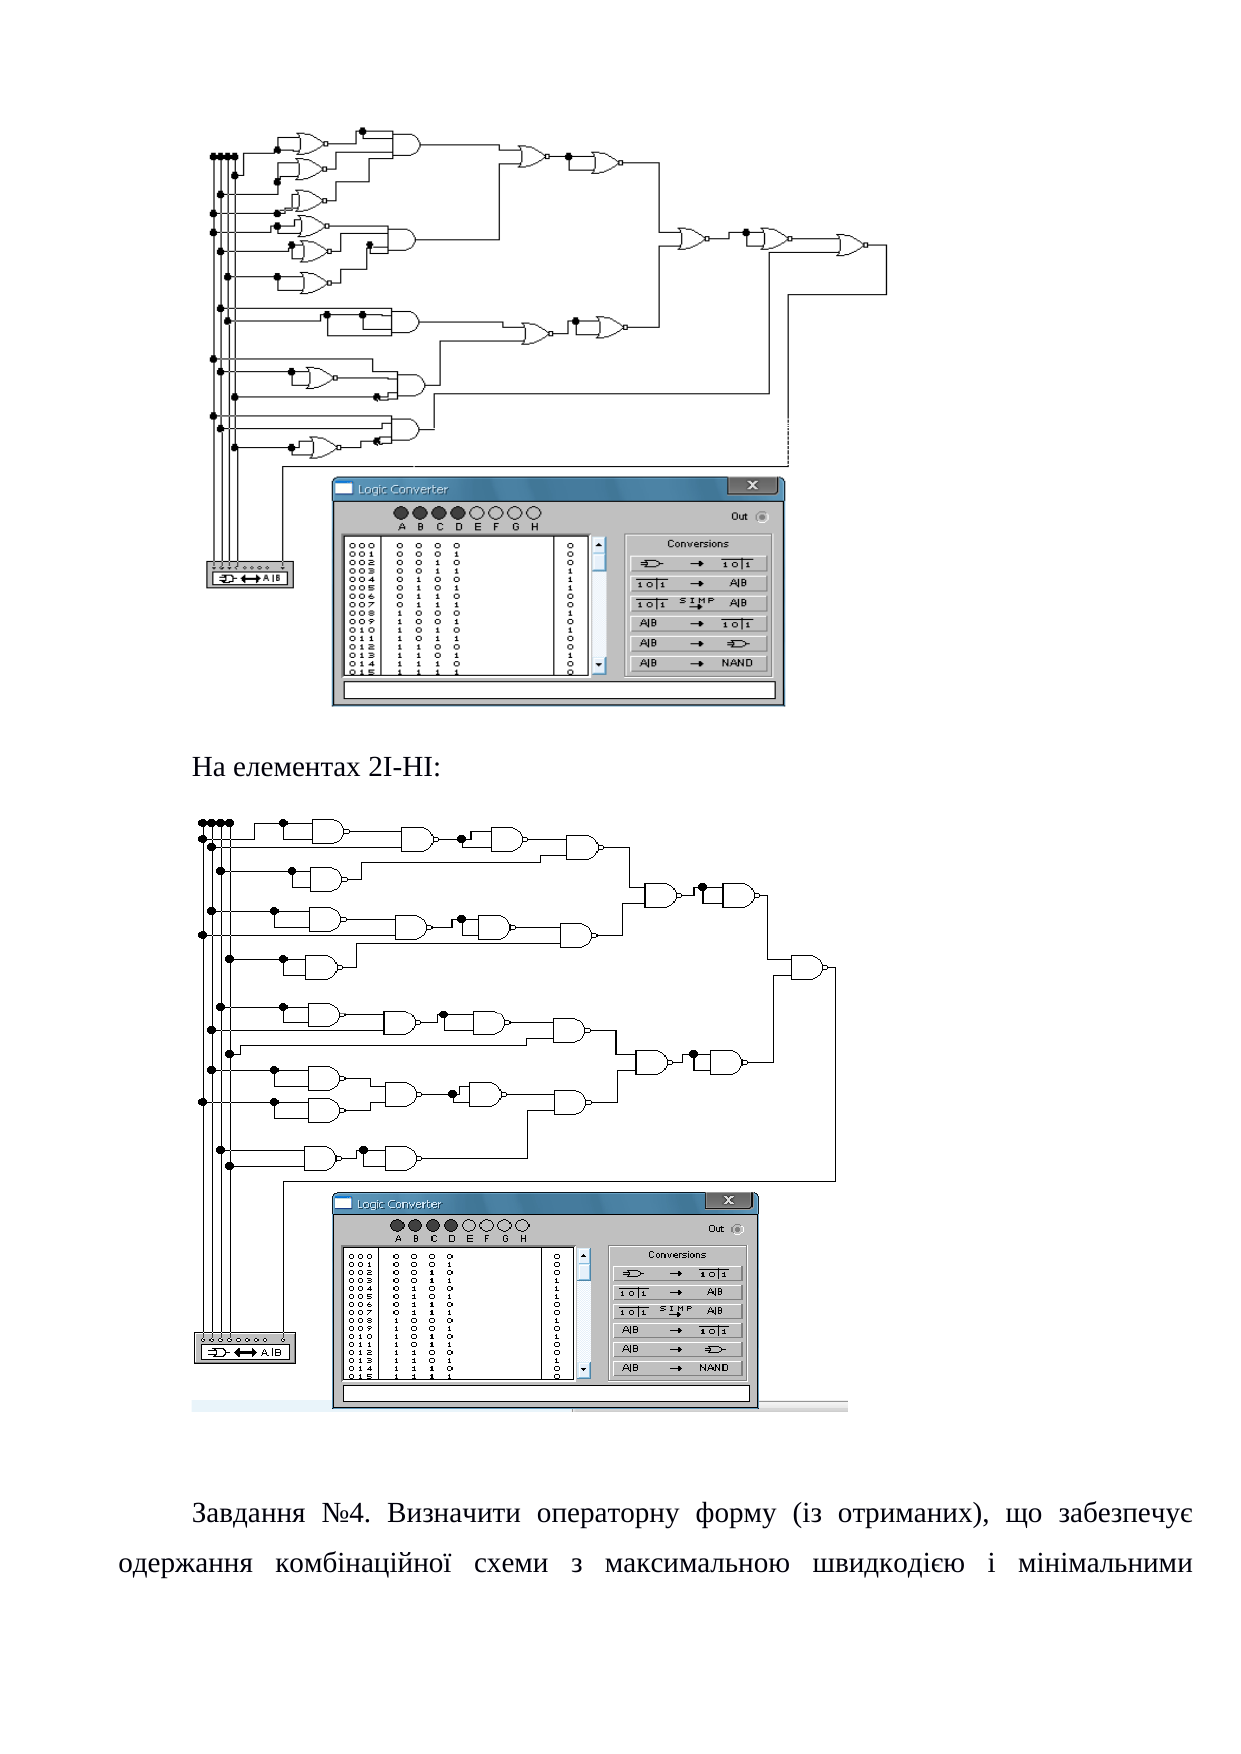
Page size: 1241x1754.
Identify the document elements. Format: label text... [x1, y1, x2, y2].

text На елементах 2І-НІ: [118, 749, 1194, 782]
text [118, 1495, 1194, 1579]
picture [191, 118, 898, 716]
picture [191, 815, 848, 1412]
